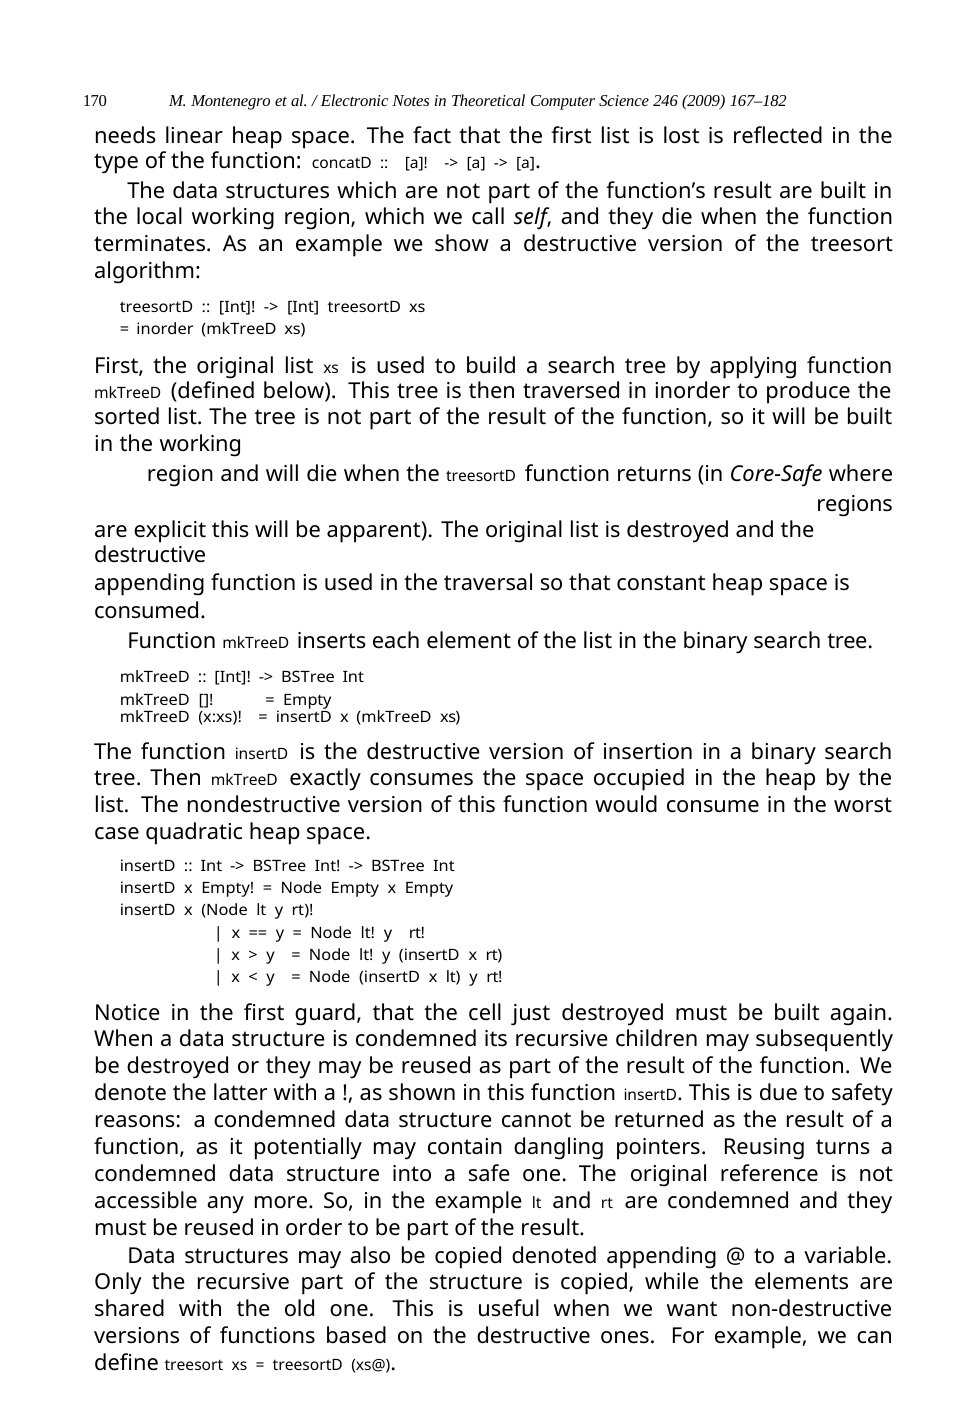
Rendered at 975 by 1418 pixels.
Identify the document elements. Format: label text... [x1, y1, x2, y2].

text The function insertD is the destructive version of insertion in a binary search tree. Then mkTreeD exactly consumes the space occupied in the heap by the list. The nondestructive version of this function would consume in the worst case quadratic heap space. [94, 738, 893, 845]
text Function mkTreeD inserts each element of the list in the binary search tree. [127, 624, 904, 655]
text mkTreeD :: [Int]! -> BSTree Int mkTreeD []! = Empty [119, 666, 386, 710]
text insertD :: Int -> BSTree Int! -> BSTree Int insertD x Empty! = Node Empty x Empty insertD x (Node lt y rt)! [119, 854, 494, 920]
text | x == y = Node lt! y rt! [214, 921, 904, 943]
text needs linear heap space. The fact that the first list is lost is reflected in the type of the function: concatD :: [a]! -> [a] -> [a]. [94, 123, 893, 175]
text Notice in the first guard, that the cell just destroyed must be built again. When a data structure is condemned its recursive children may subsequently be destroyed or they may be reused as part of the result of the function. We denote the latter with a !, as shown in this function insertD. This is due to safety reasons: a condemned data structure cannot be returned as the result of a function, as it potentially may contain dangling pointers. Reusing turns a condemned data structure into a safe one. The original reference is not accessible any more. So, in the example lt and rt are condemned and they must be reused in order to be part of the result. [94, 999, 893, 1241]
text Data structures may also be copied denoted appending @ to a variable. Only the recursive part of the structure is copied, while the elements are shared with the old one. This is useful when we want non-destructive versions of functions based on the destructive ones. For example, we can define treesort xs = treesortD (xs@). [94, 1242, 893, 1376]
text treesortD :: [Int]! -> [Int] treesortD xs = inorder (mkTreeD xs) [119, 296, 435, 339]
text First, the original list xs is used to build a search tree by applying function mkTreeD (defined below). This tree is then traversed in inorder to produce the sorted list. The tree is not part of the result of the function, so it will be built in the working [94, 352, 893, 457]
text are explicit this will be apparent). The original list is destroyed and the destructive [94, 517, 904, 567]
text mkTreeD (x:xs)! = insertD x (mkTreeD xs) [119, 712, 904, 726]
text appending function is used in the traversal so that constant heap space is consumed. [94, 567, 904, 624]
text The data structures which are not part of the function’s result are built in the local working region, which we call self, and they die when the function terminates. As an example we show a destructive version of the treesort algorithm: [94, 177, 893, 284]
text | x < y = Node (insertD x lt) y rt! [214, 966, 904, 987]
text | x > y = Node lt! y (insertD x rt) [214, 943, 904, 965]
text region and will die when the treesortD function returns (in Core-Safe where regions [77, 457, 893, 517]
